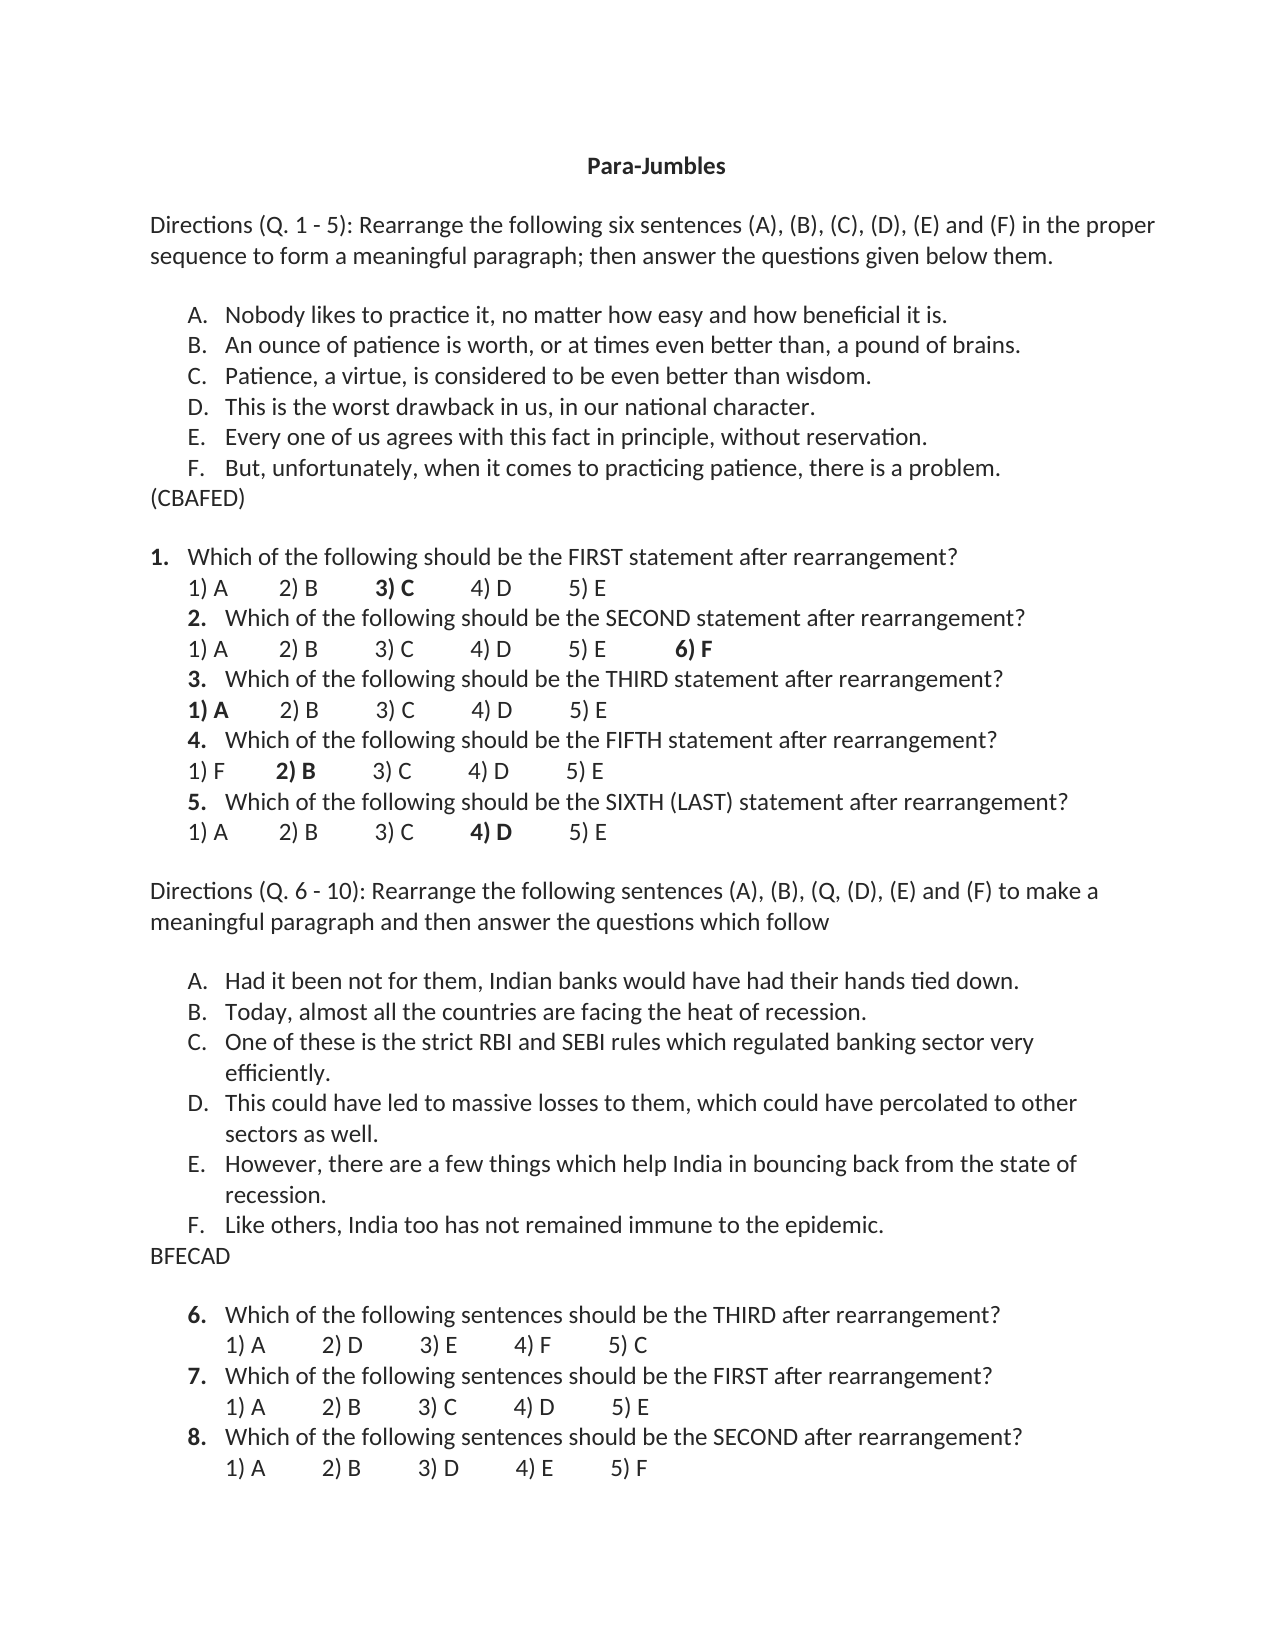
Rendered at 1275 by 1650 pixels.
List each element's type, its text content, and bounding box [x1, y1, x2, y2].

list Which of the following should be the FIRST statement after rearrangement? [150, 541, 1125, 572]
text Directions (Q. 6 - 10): Rearrange the following sentences (A), (B), (Q, (D), (E) and (F) to make a meaningful paragraph and then answer the questions which follow [150, 875, 1125, 936]
list Nobody likes to practice it, no matter how easy and how beneficial it is. [187, 299, 1125, 329]
text 1) A 2) B 3) C 4) D 5) E [187, 694, 1125, 724]
list Had it been not for them, Indian banks would have had their hands tied down. [187, 965, 1125, 996]
list Which of the following sentences should be the THIRD after rearrangement? [187, 1299, 1125, 1330]
list Which of the following sentences should be the FIRST after rearrangement? [187, 1360, 1125, 1391]
text 1) A 2) D 3) E 4) F 5) C [225, 1330, 1125, 1360]
text 1) A 2) B 3) C 4) D 5) E [225, 1391, 1125, 1421]
list Today, almost all the countries are facing the heat of recession. [187, 996, 1125, 1026]
list Which of the following should be the SECOND statement after rearrangement? [187, 602, 1125, 633]
list But, unfortunately, when it comes to practicing patience, there is a problem. [187, 452, 1125, 482]
text (CBAFED) [150, 482, 1125, 513]
list Which of the following sentences should be the SECOND after rearrangement? [187, 1421, 1125, 1452]
list Which of the following should be the FIFTH statement after rearrangement? [187, 724, 1125, 755]
list Like others, India too has not remained immune to the epidemic. [187, 1209, 1125, 1240]
text BFECAD [150, 1240, 1125, 1270]
list This could have led to massive losses to them, which could have percolated to other sectors as well. [187, 1087, 1125, 1148]
text Directions (Q. 1 - 5): Rearrange the following six sentences (A), (B), (C), (D), (E) and (F) in the proper sequence to form a meaningful paragraph; then answer the questions given below them. [150, 209, 1162, 270]
list Which of the following should be the SIXTH (LAST) statement after rearrangement? [187, 786, 1125, 816]
list Patience, a virtue, is considered to be even better than wisdom. [187, 360, 1125, 391]
list This is the worst drawback in us, in our national character. [187, 391, 1125, 421]
list Which of the following should be the THIRD statement after rearrangement? [187, 663, 1125, 694]
text 1) A 2) B 3) C 4) D 5) E [187, 816, 1125, 847]
list Every one of us agrees with this fact in principle, without reservation. [187, 421, 1125, 452]
list An ounce of patience is worth, or at times even better than, a pound of brains. [187, 329, 1125, 360]
text 1) A 2) B 3) C 4) D 5) E [187, 572, 1125, 602]
text Para-Jumbles [150, 150, 1162, 181]
text 1) A 2) B 3) D 4) E 5) F [225, 1452, 1125, 1482]
text 1) F 2) B 3) C 4) D 5) E [187, 755, 1125, 786]
list One of these is the strict RBI and SEBI rules which regulated banking sector very efficiently. [187, 1026, 1125, 1087]
text 1) A 2) B 3) C 4) D 5) E 6) F [187, 633, 1125, 663]
list However, there are a few things which help India in bouncing back from the state of recession. [187, 1148, 1125, 1209]
